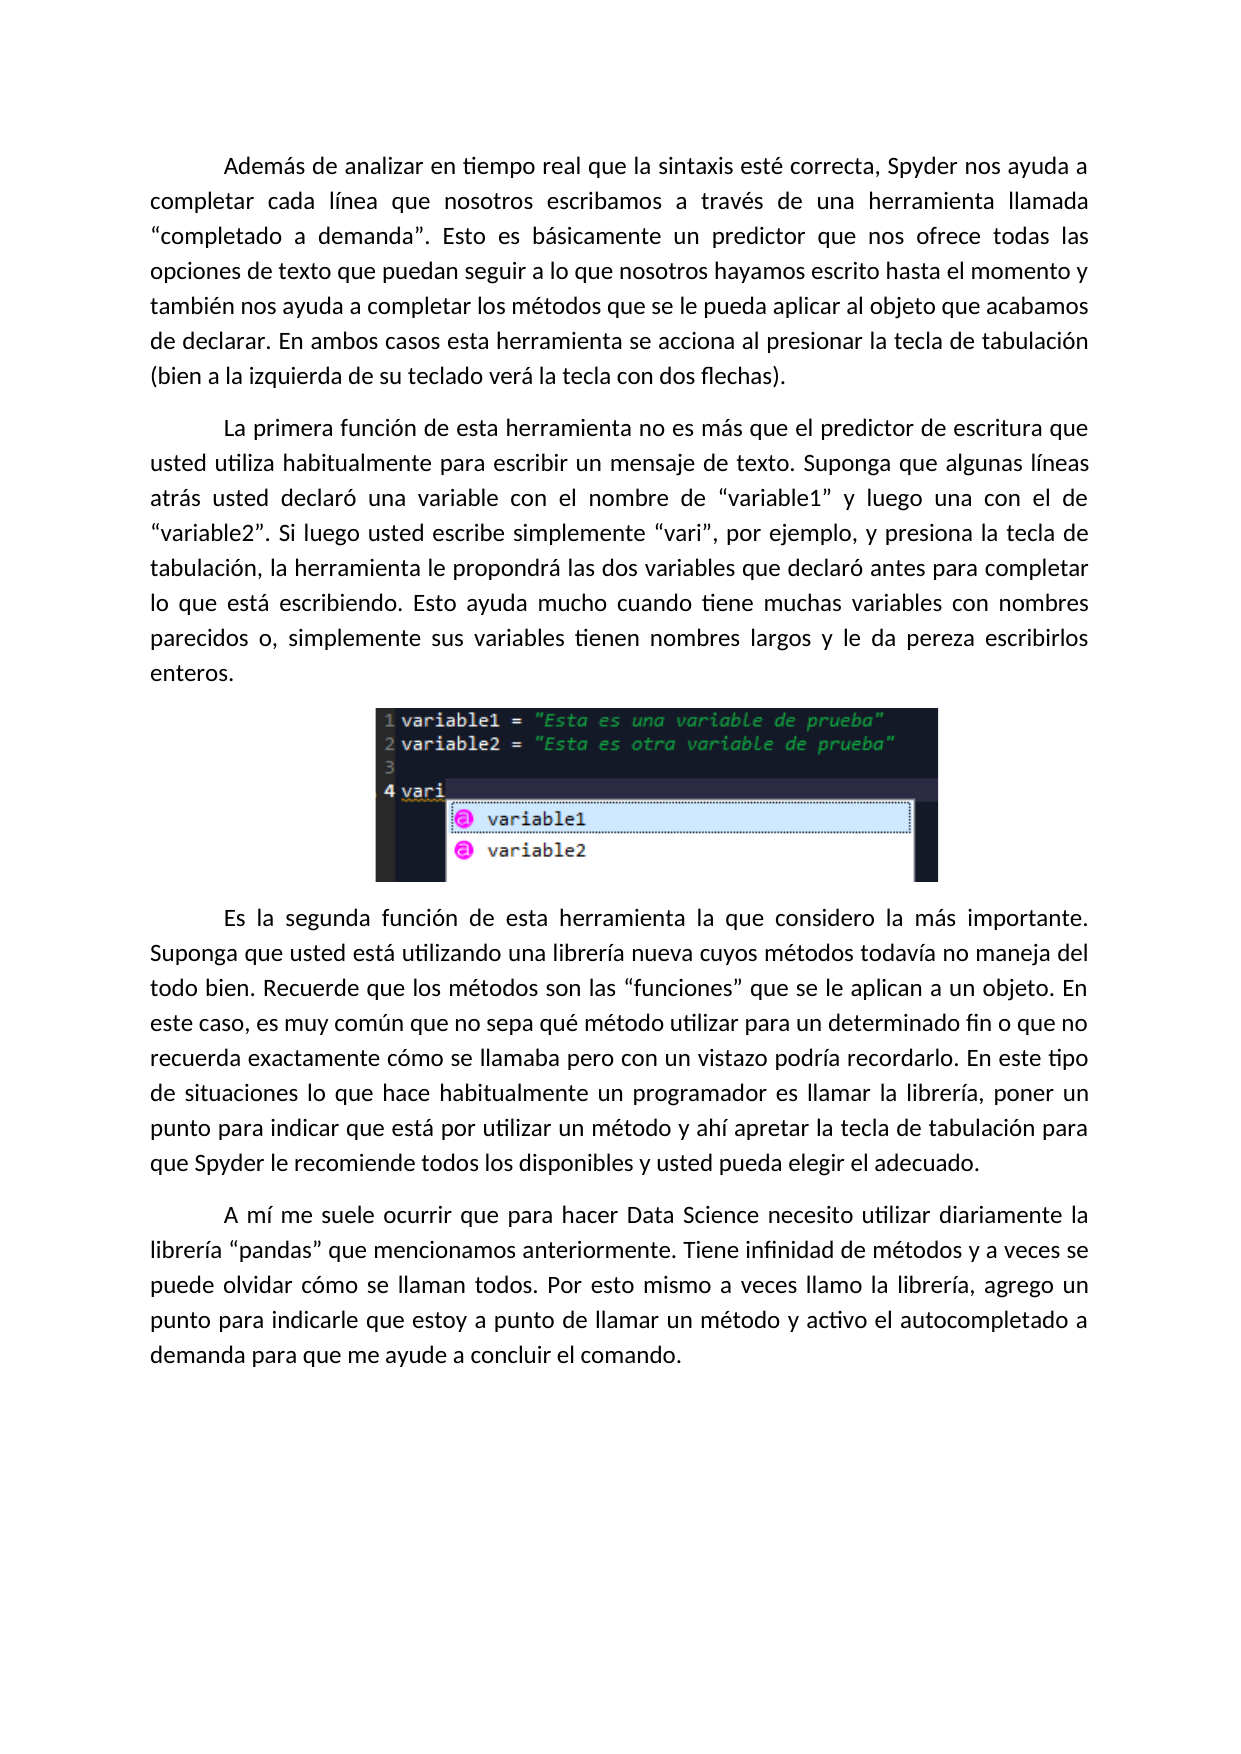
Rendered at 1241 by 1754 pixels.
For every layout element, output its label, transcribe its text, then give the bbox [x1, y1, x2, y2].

text Además de analizar en tiempo real que la sintaxis esté correcta, Spyder nos ayuda a completar cada línea que nosotros escribamos a través de una herramienta llamada “completado a demanda”. Esto es básicamente un predictor que nos ofrece todas las opciones de texto que puedan seguir a lo que nosotros hayamos escrito hasta el momento y también nos ayuda a completar los métodos que se le pueda aplicar al objeto que acabamos de declarar. En ambos casos esta herramienta se acciona al presionar la tecla de tabulación (bien a la izquierda de su teclado verá la tecla con dos flechas). [150, 150, 1090, 391]
text A mí me suele ocurrir que para hacer Data Science necesito utilizar diariamente la librería “pandas” que mencionamos anteriormente. Tiene infinidad de métodos y a veces se puede olvidar cómo se llaman todos. Por esto mismo a veces llamo la librería, agrego un punto para indicarle que estoy a punto de llamar un método y activo el autocompletado a demanda para que me ayude a concluir el comando. [150, 1199, 1090, 1370]
text La primera función de esta herramienta no es más que el predictor de escritura que usted utiliza habitualmente para escribir un mensaje de texto. Suponga que algunas líneas atrás usted declaró una variable con el nombre de “variable1” y luego una con el de “variable2”. Si luego usted escribe simplemente “vari”, por ejemplo, y presiona la tecla de tabulación, la herramienta le propondrá las dos variables que declaró antes para completar lo que está escribiendo. Esto ayuda mucho cuando tiene muchas variables con nombres parecidos o, simplemente sus variables tienen nombres largos y le da pereza escribirlos enteros. [150, 412, 1090, 687]
picture [375, 708, 939, 882]
text Es la segunda función de esta herramienta la que considero la más importante. Suponga que usted está utilizando una librería nueva cuyos métodos todavía no maneja del todo bien. Recuerde que los métodos son las “funciones” que se le aplican a un objeto. En este caso, es muy común que no sepa qué método utilizar para un determinado fin o que no recuerda exactamente cómo se llamaba pero con un vistazo podría recordarlo. En este tipo de situaciones lo que hace habitualmente un programador es llamar la librería, poner un punto para indicar que está por utilizar un método y ahí apretar la tecla de tabulación para que Spyder le recomiende todos los disponibles y usted pueda elegir el adecuado. [150, 903, 1090, 1178]
